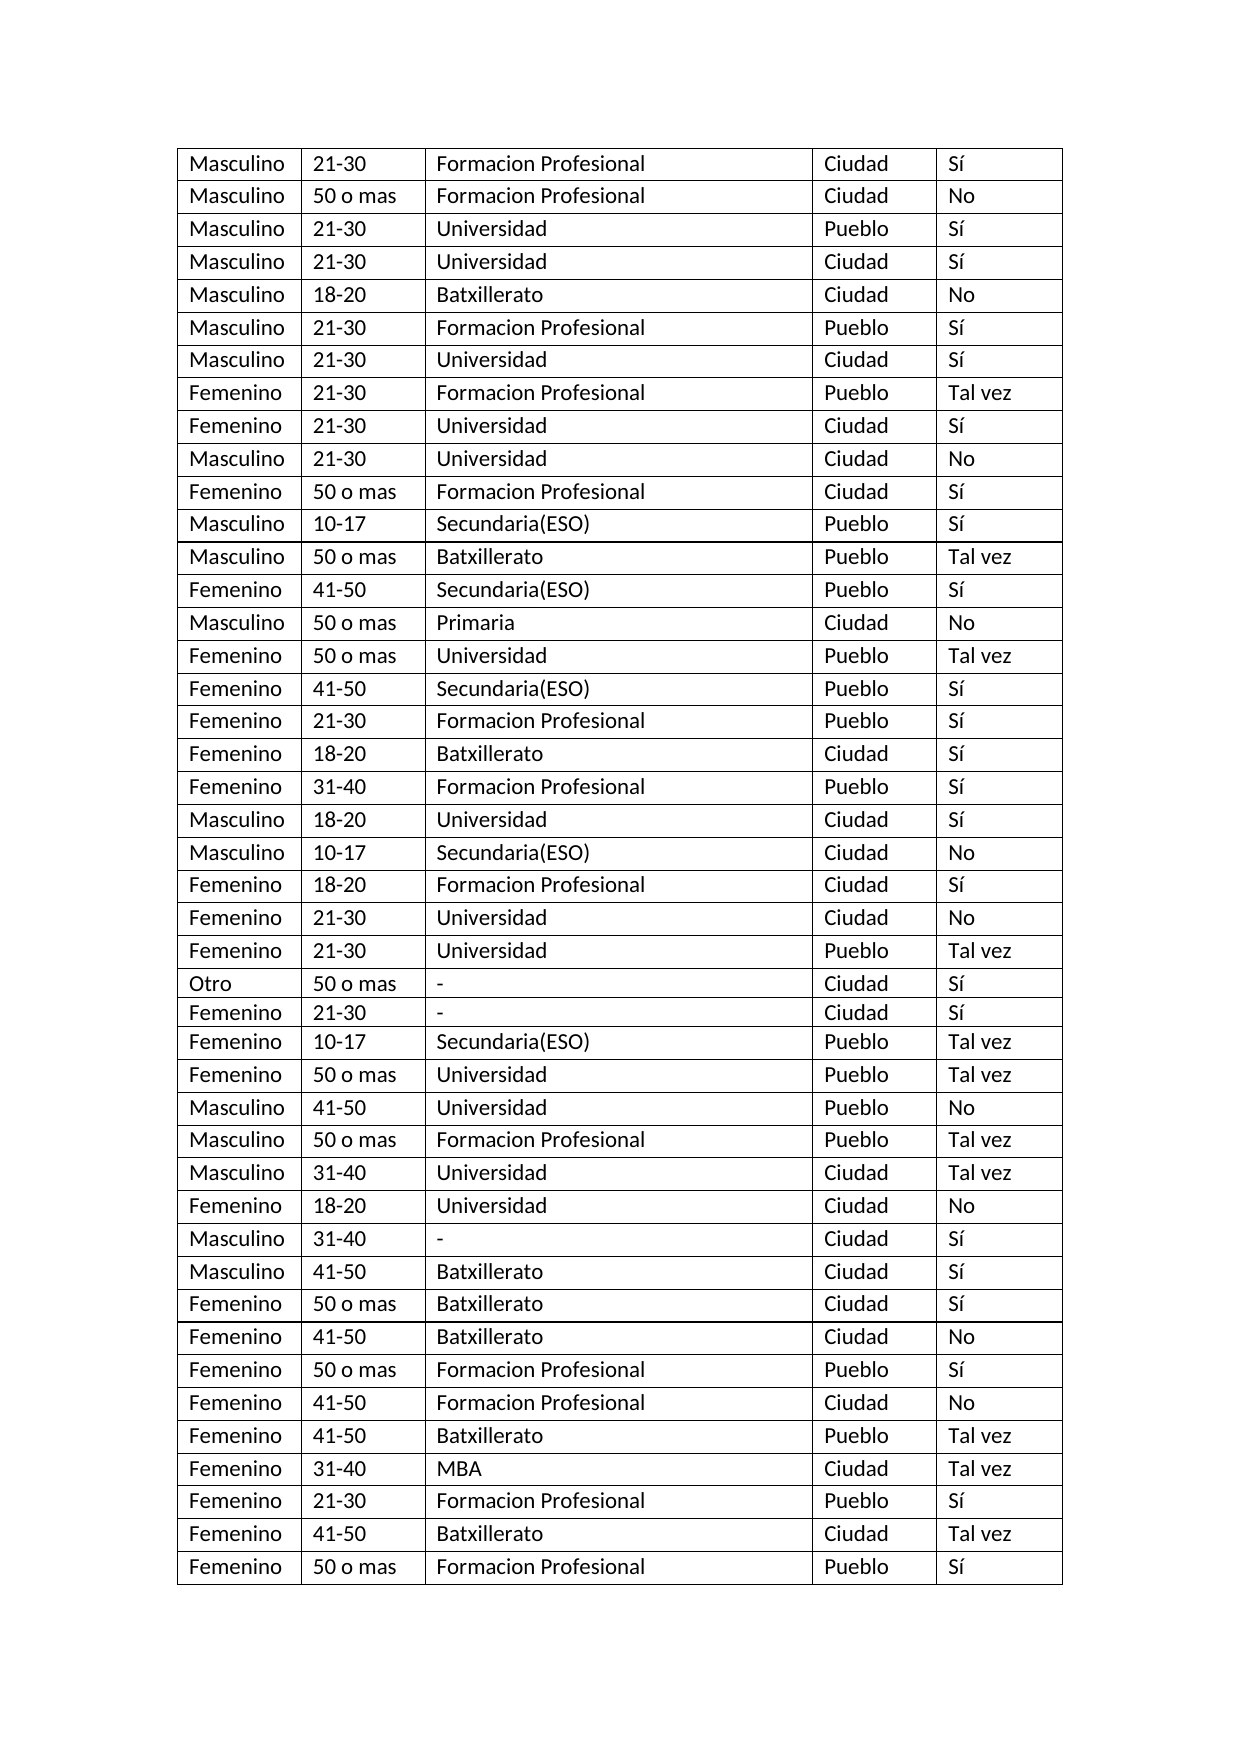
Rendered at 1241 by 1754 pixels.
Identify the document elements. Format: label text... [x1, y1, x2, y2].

table_cell Pueblo [813, 936, 936, 968]
table_cell Femenino [178, 1355, 301, 1387]
table_cell - [426, 1224, 812, 1256]
table_cell Formacion Profesional [426, 477, 812, 508]
table_cell Tal vez [937, 543, 1062, 574]
table_cell No [937, 1093, 1062, 1124]
table_cell Pueblo [813, 1552, 936, 1584]
table_cell Ciudad [813, 1323, 936, 1354]
table_cell Sí [937, 772, 1062, 804]
table_cell 41-50 [302, 674, 425, 705]
table_cell Ciudad [813, 1224, 936, 1256]
table_cell Sí [937, 706, 1062, 738]
table_cell Femenino [178, 903, 301, 935]
table_cell Formacion Profesional [426, 1126, 812, 1157]
table_cell Pueblo [813, 1060, 936, 1092]
table_cell Formacion Profesional [426, 1355, 812, 1387]
table_cell No [937, 1323, 1062, 1354]
table_cell Secundaria(ESO) [426, 510, 812, 541]
table_cell Pueblo [813, 1093, 936, 1124]
table_cell No [937, 1191, 1062, 1223]
table_cell Pueblo [813, 543, 936, 574]
table_cell 41-50 [302, 1093, 425, 1124]
table_cell Sí [937, 214, 1062, 246]
table_cell Ciudad [813, 280, 936, 312]
table_cell Ciudad [813, 411, 936, 443]
table_cell MBA [426, 1454, 812, 1485]
table_cell Universidad [426, 1191, 812, 1223]
table_cell Sí [937, 969, 1062, 997]
table_cell Sí [937, 1552, 1062, 1584]
table_cell Batxillerato [426, 280, 812, 312]
table_cell Femenino [178, 1454, 301, 1485]
table_cell Ciudad [813, 477, 936, 508]
table_cell 21-30 [302, 313, 425, 344]
table_cell Femenino [178, 706, 301, 738]
table_cell Ciudad [813, 805, 936, 837]
table_cell 21-30 [302, 149, 425, 180]
table_cell Batxillerato [426, 1323, 812, 1354]
table_cell Secundaria(ESO) [426, 575, 812, 607]
table_cell No [937, 280, 1062, 312]
table_cell 41-50 [302, 1421, 425, 1453]
table_cell 21-30 [302, 247, 425, 279]
table_cell Ciudad [813, 1454, 936, 1485]
table_cell Sí [937, 247, 1062, 279]
table_cell 31-40 [302, 1158, 425, 1190]
table_cell Tal vez [937, 1126, 1062, 1157]
table_cell Ciudad [813, 1158, 936, 1190]
table_cell Batxillerato [426, 1519, 812, 1551]
table_cell Masculino [178, 214, 301, 246]
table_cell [426, 149, 812, 180]
table_cell Femenino [178, 1290, 301, 1321]
table_cell Femenino [178, 575, 301, 607]
table_cell Pueblo [813, 313, 936, 344]
table_cell Ciudad [813, 444, 936, 476]
table_cell Masculino [178, 181, 301, 213]
table_cell Tal vez [937, 641, 1062, 673]
table_cell Femenino [178, 411, 301, 443]
table_cell Femenino [178, 936, 301, 968]
table_cell No [937, 903, 1062, 935]
table_cell Tal vez [937, 378, 1062, 410]
table_cell 41-50 [302, 575, 425, 607]
table_cell Masculino [178, 149, 301, 180]
table_cell Ciudad [813, 1290, 936, 1321]
table_cell Femenino [178, 1027, 301, 1059]
table_cell 21-30 [302, 706, 425, 738]
table_cell Sí [937, 1224, 1062, 1256]
table_cell Universidad [426, 1060, 812, 1092]
table_cell Femenino [178, 1519, 301, 1551]
table_cell Secundaria(ESO) [426, 838, 812, 869]
table_cell Universidad [426, 411, 812, 443]
table_cell 10-17 [302, 1027, 425, 1059]
table_cell Sí [937, 477, 1062, 508]
table_cell Ciudad [813, 1519, 936, 1551]
table_cell Tal vez [937, 1027, 1062, 1059]
table_cell Universidad [426, 1093, 812, 1124]
table_cell 21-30 [302, 444, 425, 476]
table_cell Masculino [178, 1224, 301, 1256]
table_cell Masculino [178, 444, 301, 476]
table_cell Formacion Profesional [426, 181, 812, 213]
table_cell Masculino [178, 247, 301, 279]
table_cell Batxillerato [426, 1421, 812, 1453]
table_cell Universidad [426, 805, 812, 837]
table_cell Formacion Profesional [426, 1388, 812, 1420]
table_cell 18-20 [302, 805, 425, 837]
table_cell 10-17 [302, 838, 425, 869]
table_cell 21-30 [302, 903, 425, 935]
table_cell No [937, 608, 1062, 640]
table_cell 21-30 [302, 411, 425, 443]
table_cell Femenino [178, 378, 301, 410]
table_cell Pueblo [813, 772, 936, 804]
table_cell Formacion Profesional [426, 706, 812, 738]
table_cell 21-30 [302, 346, 425, 377]
table_cell Pueblo [813, 1421, 936, 1453]
table_cell 50 o mas [302, 641, 425, 673]
table_cell Pueblo [813, 575, 936, 607]
table_cell 21-30 [302, 936, 425, 968]
table_cell Femenino [178, 1060, 301, 1092]
table_cell Formacion Profesional [426, 378, 812, 410]
table_cell Pueblo [813, 641, 936, 673]
table_cell Femenino [178, 1421, 301, 1453]
table_cell Universidad [426, 247, 812, 279]
table_cell 31-40 [302, 772, 425, 804]
table_cell Sí [937, 674, 1062, 705]
table_cell Masculino [178, 510, 301, 541]
table_cell Ciudad [813, 903, 936, 935]
table_cell Pueblo [813, 674, 936, 705]
table_cell 18-20 [302, 871, 425, 902]
table_cell Sí [937, 149, 1062, 180]
table_cell Femenino [178, 1388, 301, 1420]
table_cell Masculino [178, 1158, 301, 1190]
table_cell Femenino [178, 1486, 301, 1518]
table_cell Sí [937, 871, 1062, 902]
table_cell Masculino [178, 280, 301, 312]
table_cell Pueblo [813, 1126, 936, 1157]
table_cell Masculino [178, 1257, 301, 1288]
table_cell Ciudad [813, 149, 936, 180]
table_cell Universidad [426, 1158, 812, 1190]
table_cell 50 o mas [302, 608, 425, 640]
table_cell Masculino [178, 1093, 301, 1124]
table_cell Masculino [178, 838, 301, 869]
table_cell Pueblo [813, 1027, 936, 1059]
table_cell Femenino [178, 1191, 301, 1223]
table_cell Ciudad [813, 739, 936, 771]
table_cell Pueblo [813, 378, 936, 410]
table_cell Batxillerato [426, 543, 812, 574]
table_cell 18-20 [302, 1191, 425, 1223]
table_cell Formacion Profesional [426, 871, 812, 902]
table_cell Universidad [426, 936, 812, 968]
table_cell Masculino [178, 346, 301, 377]
table_cell Sí [937, 739, 1062, 771]
table_cell Tal vez [937, 1421, 1062, 1453]
table_cell Batxillerato [426, 739, 812, 771]
table_cell Pueblo [813, 706, 936, 738]
table_cell 50 o mas [302, 543, 425, 574]
table_cell Femenino [178, 674, 301, 705]
table_cell 31-40 [302, 1454, 425, 1485]
table_cell Secundaria(ESO) [426, 674, 812, 705]
table_cell Ciudad [813, 1257, 936, 1288]
table_cell Tal vez [937, 1454, 1062, 1485]
table_cell 41-50 [302, 1519, 425, 1551]
table_cell Femenino [178, 1552, 301, 1584]
table_cell 21-30 [302, 378, 425, 410]
table_cell 21-30 [302, 214, 425, 246]
table_cell Batxillerato [426, 1290, 812, 1321]
table_cell Sí [937, 575, 1062, 607]
table_cell 50 o mas [302, 1355, 425, 1387]
table_cell - [426, 998, 812, 1026]
table_cell Sí [937, 998, 1062, 1026]
table_cell Ciudad [813, 181, 936, 213]
table_cell Universidad [426, 903, 812, 935]
table_cell Formacion Profesional [426, 772, 812, 804]
table_cell Sí [937, 1290, 1062, 1321]
table_cell 50 o mas [302, 181, 425, 213]
table_cell Formacion Profesional [426, 1552, 812, 1584]
table_cell 50 o mas [302, 477, 425, 508]
table_cell 31-40 [302, 1224, 425, 1256]
table_cell Sí [937, 510, 1062, 541]
table_cell No [937, 838, 1062, 869]
table_cell Ciudad [813, 346, 936, 377]
table_cell Masculino [178, 608, 301, 640]
table_cell Sí [937, 1355, 1062, 1387]
table_cell 50 o mas [302, 1126, 425, 1157]
table_cell Ciudad [813, 1388, 936, 1420]
table_cell 50 o mas [302, 1290, 425, 1321]
table_cell Femenino [178, 477, 301, 508]
table_cell Sí [937, 1486, 1062, 1518]
table_cell 41-50 [302, 1388, 425, 1420]
table_cell Secundaria(ESO) [426, 1027, 812, 1059]
table_cell 50 o mas [302, 969, 425, 997]
table_cell Universidad [426, 214, 812, 246]
table_cell Masculino [178, 313, 301, 344]
table_cell Pueblo [813, 1355, 936, 1387]
table_cell Femenino [178, 1323, 301, 1354]
table_cell 18-20 [302, 280, 425, 312]
table_cell Tal vez [937, 936, 1062, 968]
table_cell Batxillerato [426, 1257, 812, 1288]
table_cell Pueblo [813, 1486, 936, 1518]
table_cell Sí [937, 346, 1062, 377]
table_cell Ciudad [813, 247, 936, 279]
table_cell Masculino [178, 1126, 301, 1157]
table_cell No [937, 1388, 1062, 1420]
table_cell Ciudad [813, 871, 936, 902]
table_cell Tal vez [937, 1519, 1062, 1551]
table_cell Sí [937, 411, 1062, 443]
table_cell 41-50 [302, 1257, 425, 1288]
table_cell No [937, 444, 1062, 476]
table_cell Tal vez [937, 1060, 1062, 1092]
table_cell Ciudad [813, 608, 936, 640]
table_cell Tal vez [937, 1158, 1062, 1190]
table_cell Universidad [426, 444, 812, 476]
table_cell Sí [937, 805, 1062, 837]
table_cell Ciudad [813, 969, 936, 997]
table_cell Femenino [178, 739, 301, 771]
table_cell Sí [937, 1257, 1062, 1288]
table_cell Femenino [178, 641, 301, 673]
table_cell 21-30 [302, 998, 425, 1026]
table_cell Primaria [426, 608, 812, 640]
table_cell 10-17 [302, 510, 425, 541]
table_cell 41-50 [302, 1323, 425, 1354]
table_cell Universidad [426, 641, 812, 673]
table_cell Masculino [178, 805, 301, 837]
table_cell Masculino [178, 543, 301, 574]
table_cell Femenino [178, 772, 301, 804]
table_cell 50 o mas [302, 1552, 425, 1584]
table_cell Formacion Profesional [426, 313, 812, 344]
table_cell No [937, 181, 1062, 213]
table_cell Ciudad [813, 838, 936, 869]
table_cell Sí [937, 313, 1062, 344]
table_cell Ciudad [813, 998, 936, 1026]
table_cell Femenino [178, 871, 301, 902]
table_cell 21-30 [302, 1486, 425, 1518]
table_cell Ciudad [813, 1191, 936, 1223]
table_cell Pueblo [813, 214, 936, 246]
table_cell Universidad [426, 346, 812, 377]
table_cell 50 o mas [302, 1060, 425, 1092]
table_cell Pueblo [813, 510, 936, 541]
table_cell - [426, 969, 812, 997]
table_cell Otro [178, 969, 301, 997]
table_cell 18-20 [302, 739, 425, 771]
table_cell Femenino [178, 998, 301, 1026]
table_cell Formacion Profesional [426, 1486, 812, 1518]
